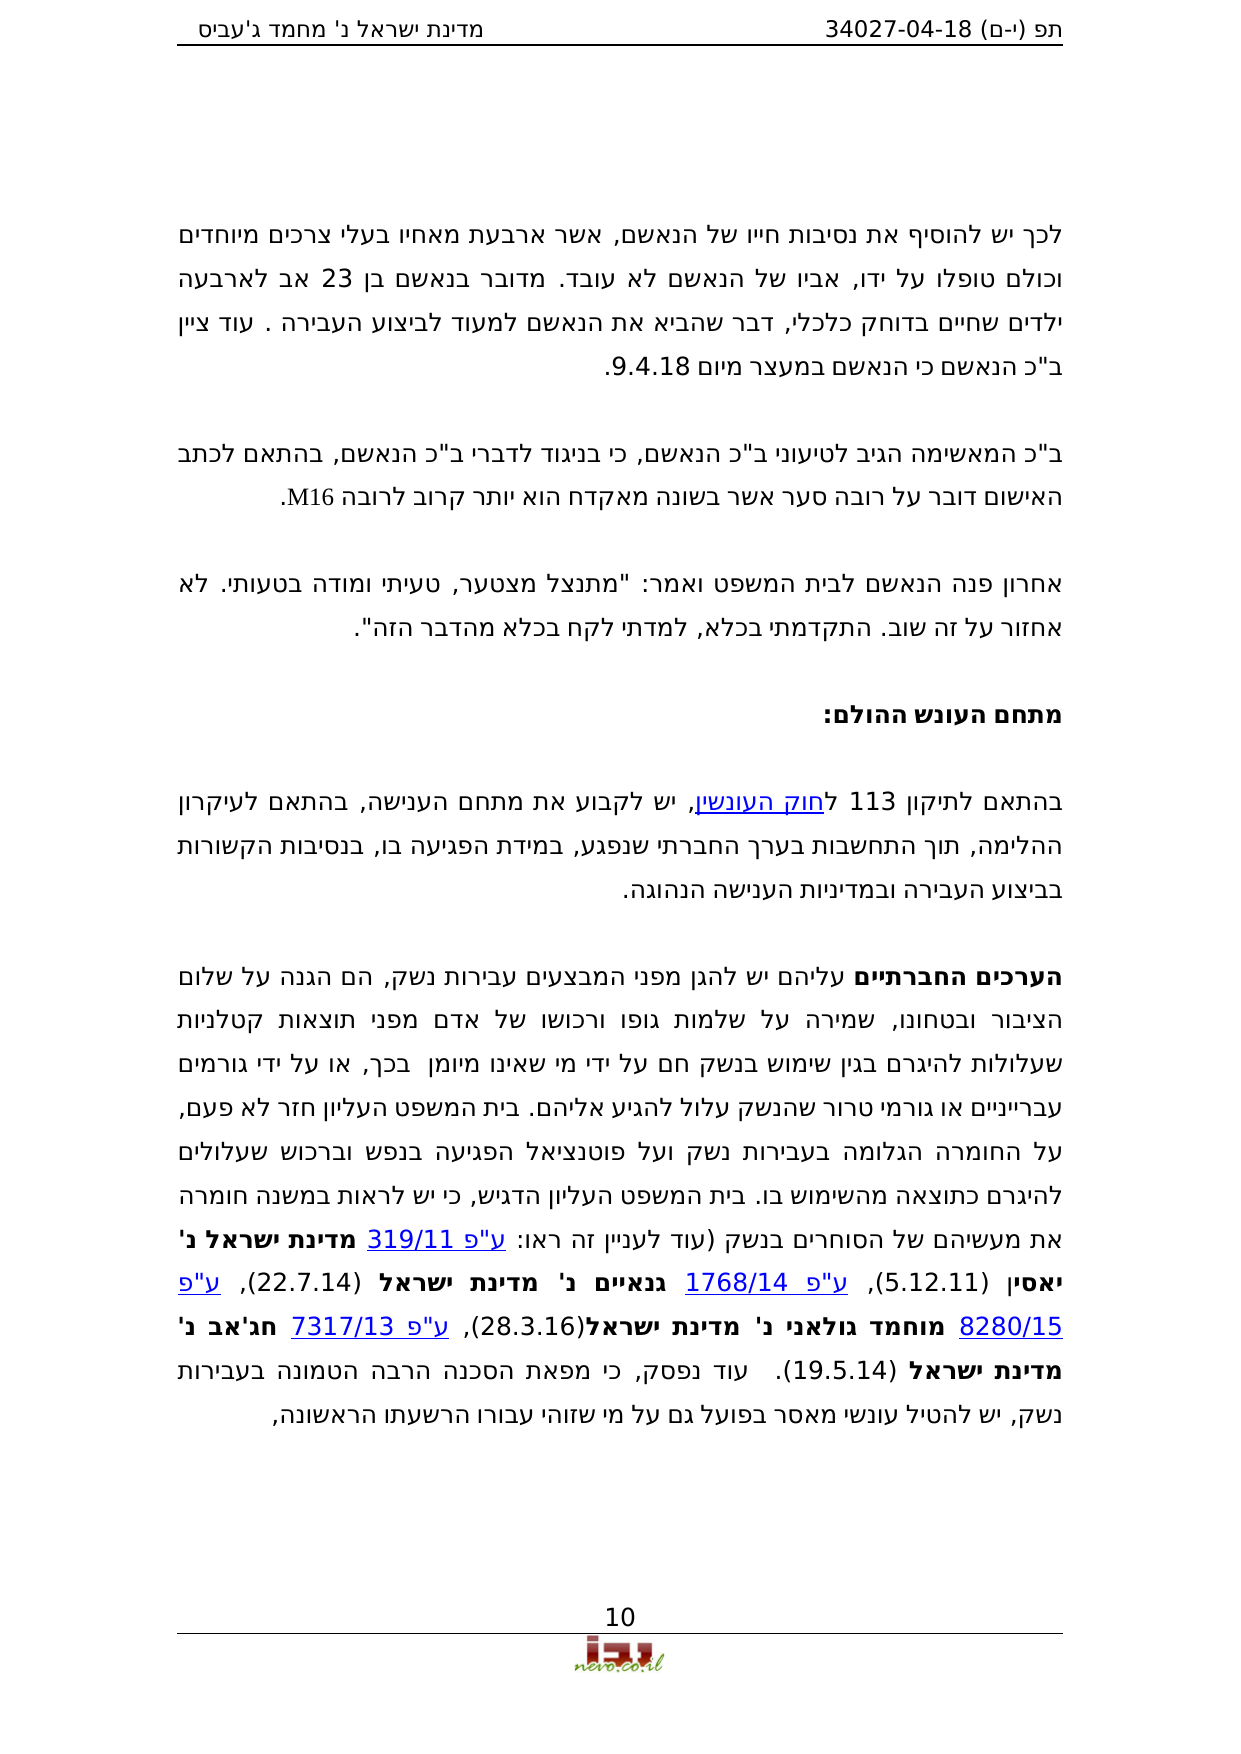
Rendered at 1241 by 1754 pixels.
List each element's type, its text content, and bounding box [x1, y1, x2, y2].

text בהתאם לתיקון 113 לחוק העונשין, יש לקבוע את מתחם הענישה, בהתאם לעיקרון ההלימה, תוך התחשבות בערך החברתי שנפגע, במידת הפגיעה בו, בנסיבות הקשורות בביצוע העבירה ובמדיניות הענישה הנהוגה. [177, 787, 1063, 904]
text הערכים החברתיים עליהם יש להגן מפני המבצעים עבירות נשק, הם הגנה על שלום הציבור ובטחונו, שמירה על שלמות גופו ורכושו של אדם מפני תוצאות קטלניות שעלולות להיגרם בגין שימוש בנשק חם על ידי מי שאינו מיומן בכך, או על ידי גורמים עברייניים או גורמי טרור שהנשק עלול להגיע אליהם. בית המשפט העליון חזר לא פעם, על החומרה הגלומה בעבירות נשק ועל פוטנציאל הפגיעה בנפש וברכוש שעלולים להיגרם כתוצאה מהשימוש בו. בית המשפט העליון הדגיש, כי יש לראות במשנה חומרה את מעשיהם של הסוחרים בנשק (עוד לעניין זה ראו: ע"פ 319/11 מדינת ישראל נ' יאסין (5.12.11), ע"פ 1768/14 גנאיים נ' מדינת ישראל (22.7.14), ע"פ 8280/15 מוחמד גולאני נ' מדינת ישראל(28.3.16), ע"פ 7317/13 חג'אב נ' מדינת ישראל (19.5.14). עוד נפסק, כי מפאת הסכנה הרבה הטמונה בעבירות נשק, יש להטיל עונשי מאסר בפועל גם על מי שזוהי עבורו הרשעתו הראשונה, [177, 962, 1063, 1429]
picture [574, 1635, 666, 1673]
text לכך יש להוסיף את נסיבות חייו של הנאשם, אשר ארבעת מאחיו בעלי צרכים מיוחדים וכולם טופלו על ידו, אביו של הנאשם לא עובד. מדובר בנאשם בן 23 אב לארבעה ילדים שחיים בדוחק כלכלי, דבר שהביא את הנאשם למעוד לביצוע העבירה . עוד ציין ב"כ הנאשם כי הנאשם במעצר מיום 9.4.18. [177, 220, 1063, 381]
text מתחם העונש ההולם: [177, 700, 1063, 729]
text ב"כ המאשימה הגיב לטיעוני ב"כ הנאשם, כי בניגוד לדברי ב"כ הנאשם, בהתאם לכתב האישום דובר על רובה סער אשר בשונה מאקדח הוא יותר קרוב לרובה M16. [177, 439, 1063, 512]
text אחרון פנה הנאשם לבית המשפט ואמר: "מתנצל מצטער, טעיתי ומודה בטעותי. לא אחזור על זה שוב. התקדמתי בכלא, למדתי לקח בכלא מהדבר הזה". [177, 569, 1063, 642]
